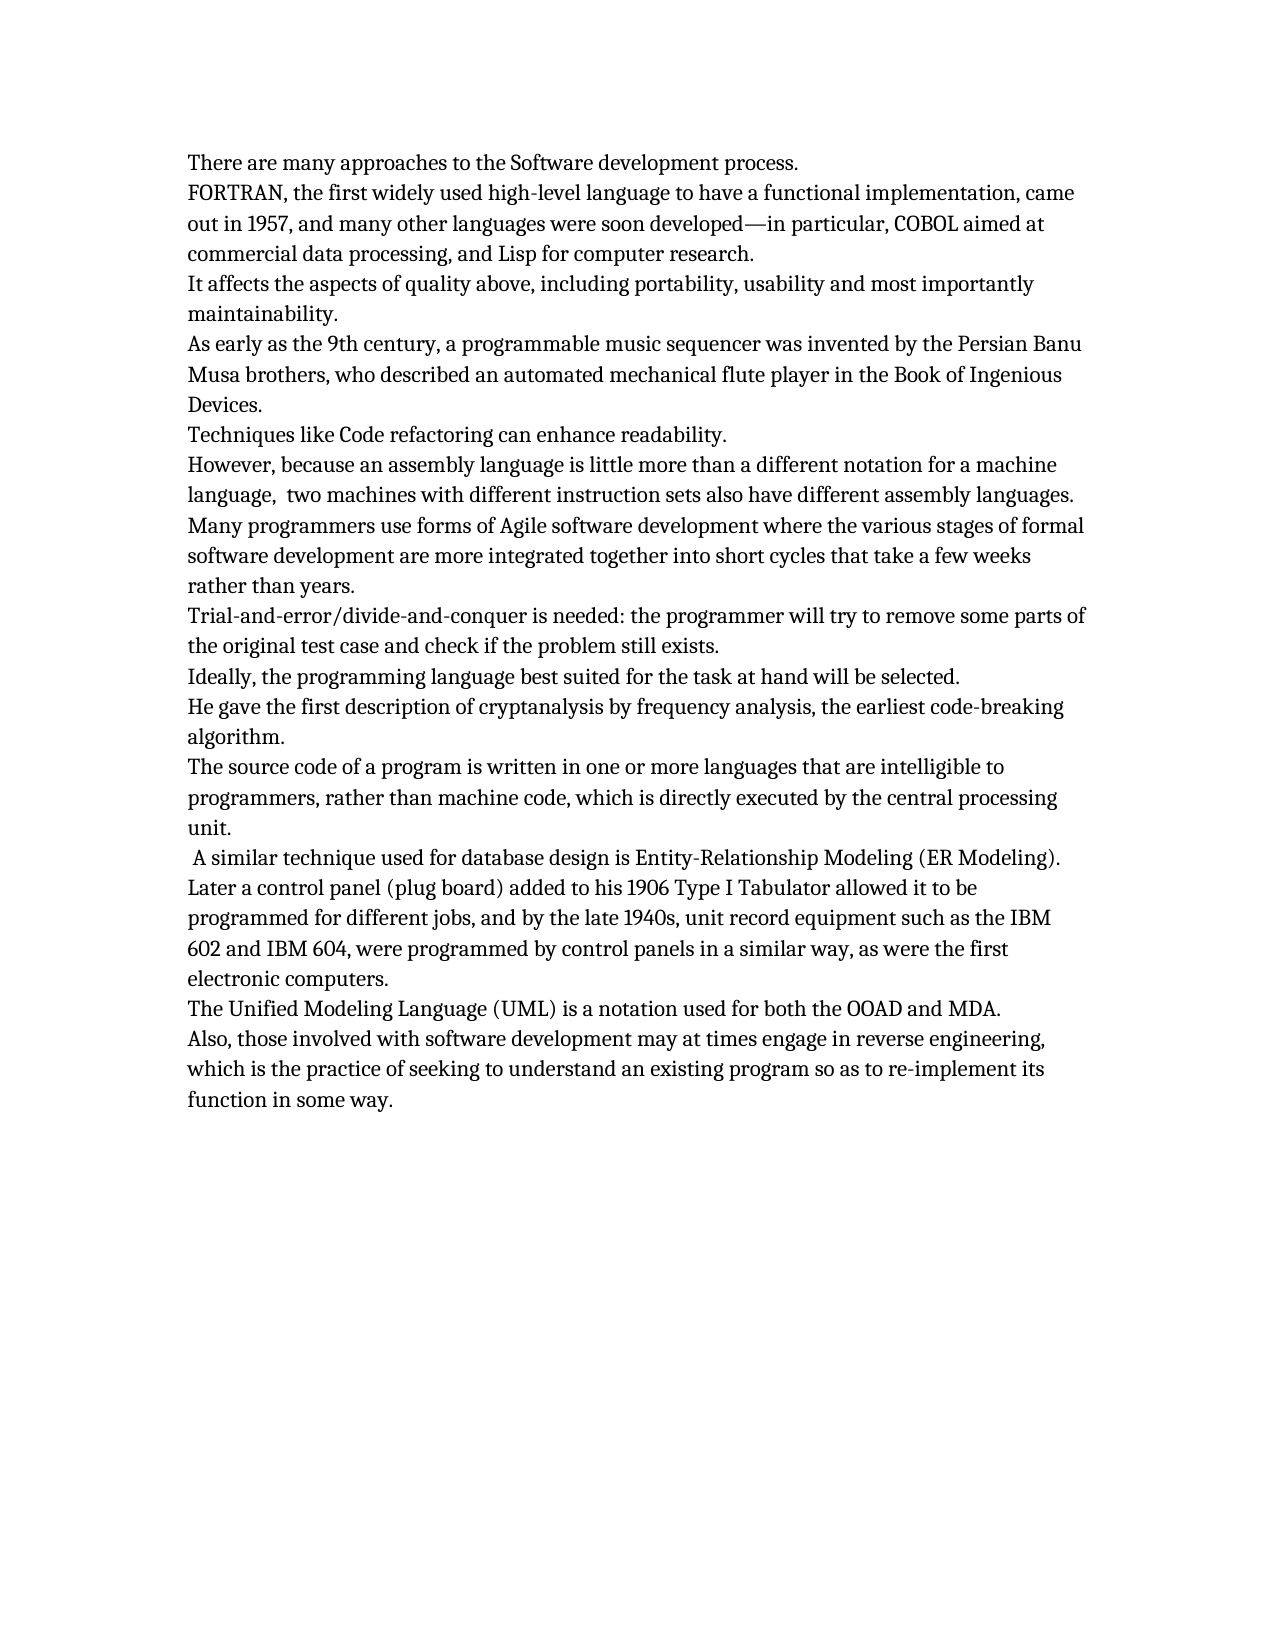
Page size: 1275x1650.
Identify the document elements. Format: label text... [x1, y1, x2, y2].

text There are many approaches to the Software development process. FORTRAN, the first widely used high-level language to have a functional implementation, came out in 1957, and many other languages were soon developed—in particular, COBOL aimed at commercial data processing, and Lisp for computer research. It affects the aspects of quality above, including portability, usability and most importantly maintainability. As early as the 9th century, a programmable music sequencer was invented by the Persian Banu Musa brothers, who described an automated mechanical flute player in the Book of Ingenious Devices. Techniques like Code refactoring can enhance readability. However, because an assembly language is little more than a different notation for a machine language, two machines with different instruction sets also have different assembly languages. Many programmers use forms of Agile software development where the various stages of formal software development are more integrated together into short cycles that take a few weeks rather than years. Trial-and-error/divide-and-conquer is needed: the programmer will try to remove some parts of the original test case and check if the problem still exists. Ideally, the programming language best suited for the task at hand will be selected. He gave the first description of cryptanalysis by frequency analysis, the earliest code-breaking algorithm. The source code of a program is written in one or more languages that are intelligible to programmers, rather than machine code, which is directly executed by the central processing unit. A similar technique used for database design is Entity-Relationship Modeling (ER Modeling). Later a control panel (plug board) added to his 1906 Type I Tabulator allowed it to be programmed for different jobs, and by the late 1940s, unit record equipment such as the IBM 602 and IBM 604, were programmed by control panels in a similar way, as were the first electronic computers. The Unified Modeling Language (UML) is a notation used for both the OOAD and MDA. Also, those involved with software development may at times engage in reverse engineering, which is the practice of seeking to understand an existing program so as to re-implement its function in some way. [187, 150, 1087, 1113]
